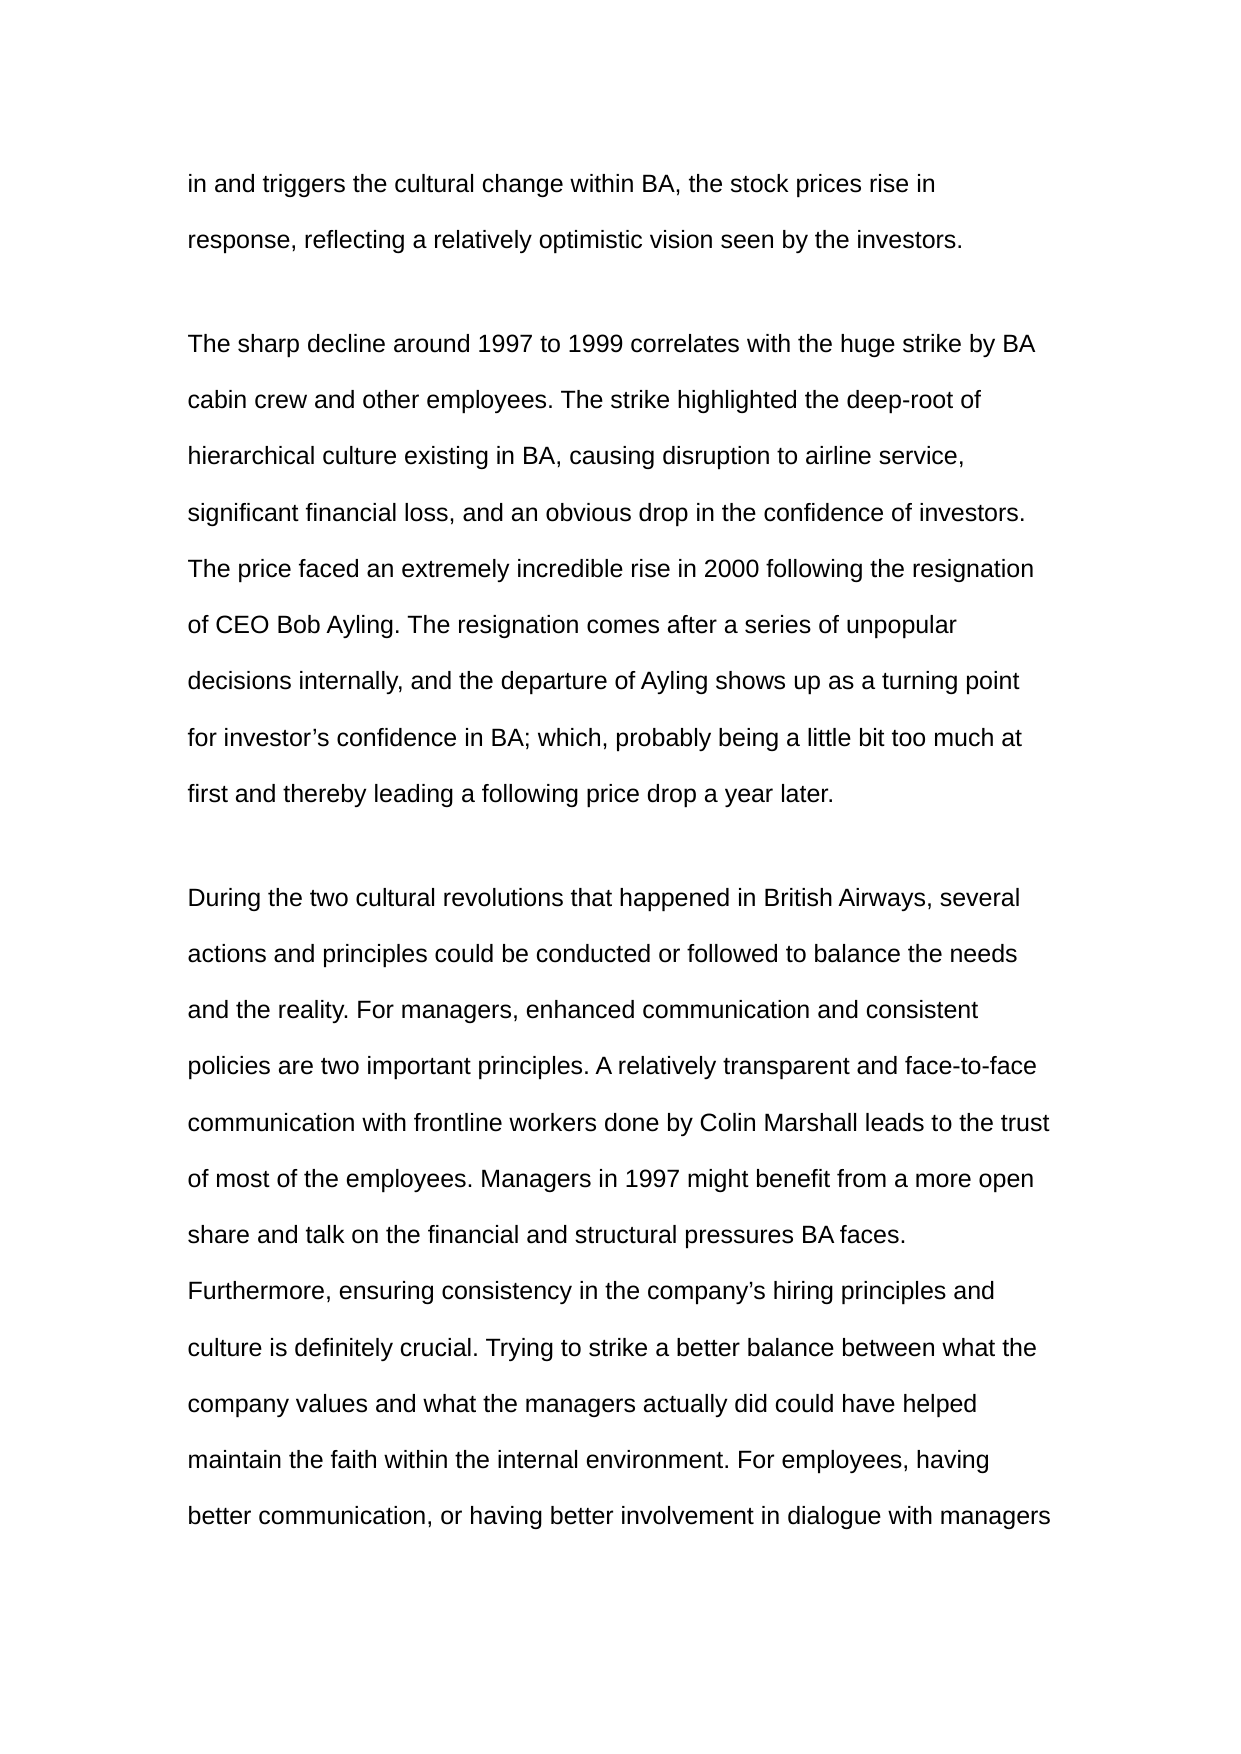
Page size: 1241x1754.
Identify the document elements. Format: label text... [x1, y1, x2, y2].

text The sharp decline around 1997 to 1999 correlates with the huge strike by BA cabin crew and other employees. The strike highlighted the deep-root of hierarchical culture existing in BA, causing disruption to airline service, significant financial loss, and an obvious drop in the confidence of investors. The price faced an extremely incredible rise in 2000 following the resignation of CEO Bob Ayling. The resignation comes after a series of unpopular decisions internally, and the departure of Ayling shows up as a turning point for investor’s confidence in BA; which, probably being a little bit too much at first and thereby leading a following price drop a year later. [187, 324, 1053, 812]
